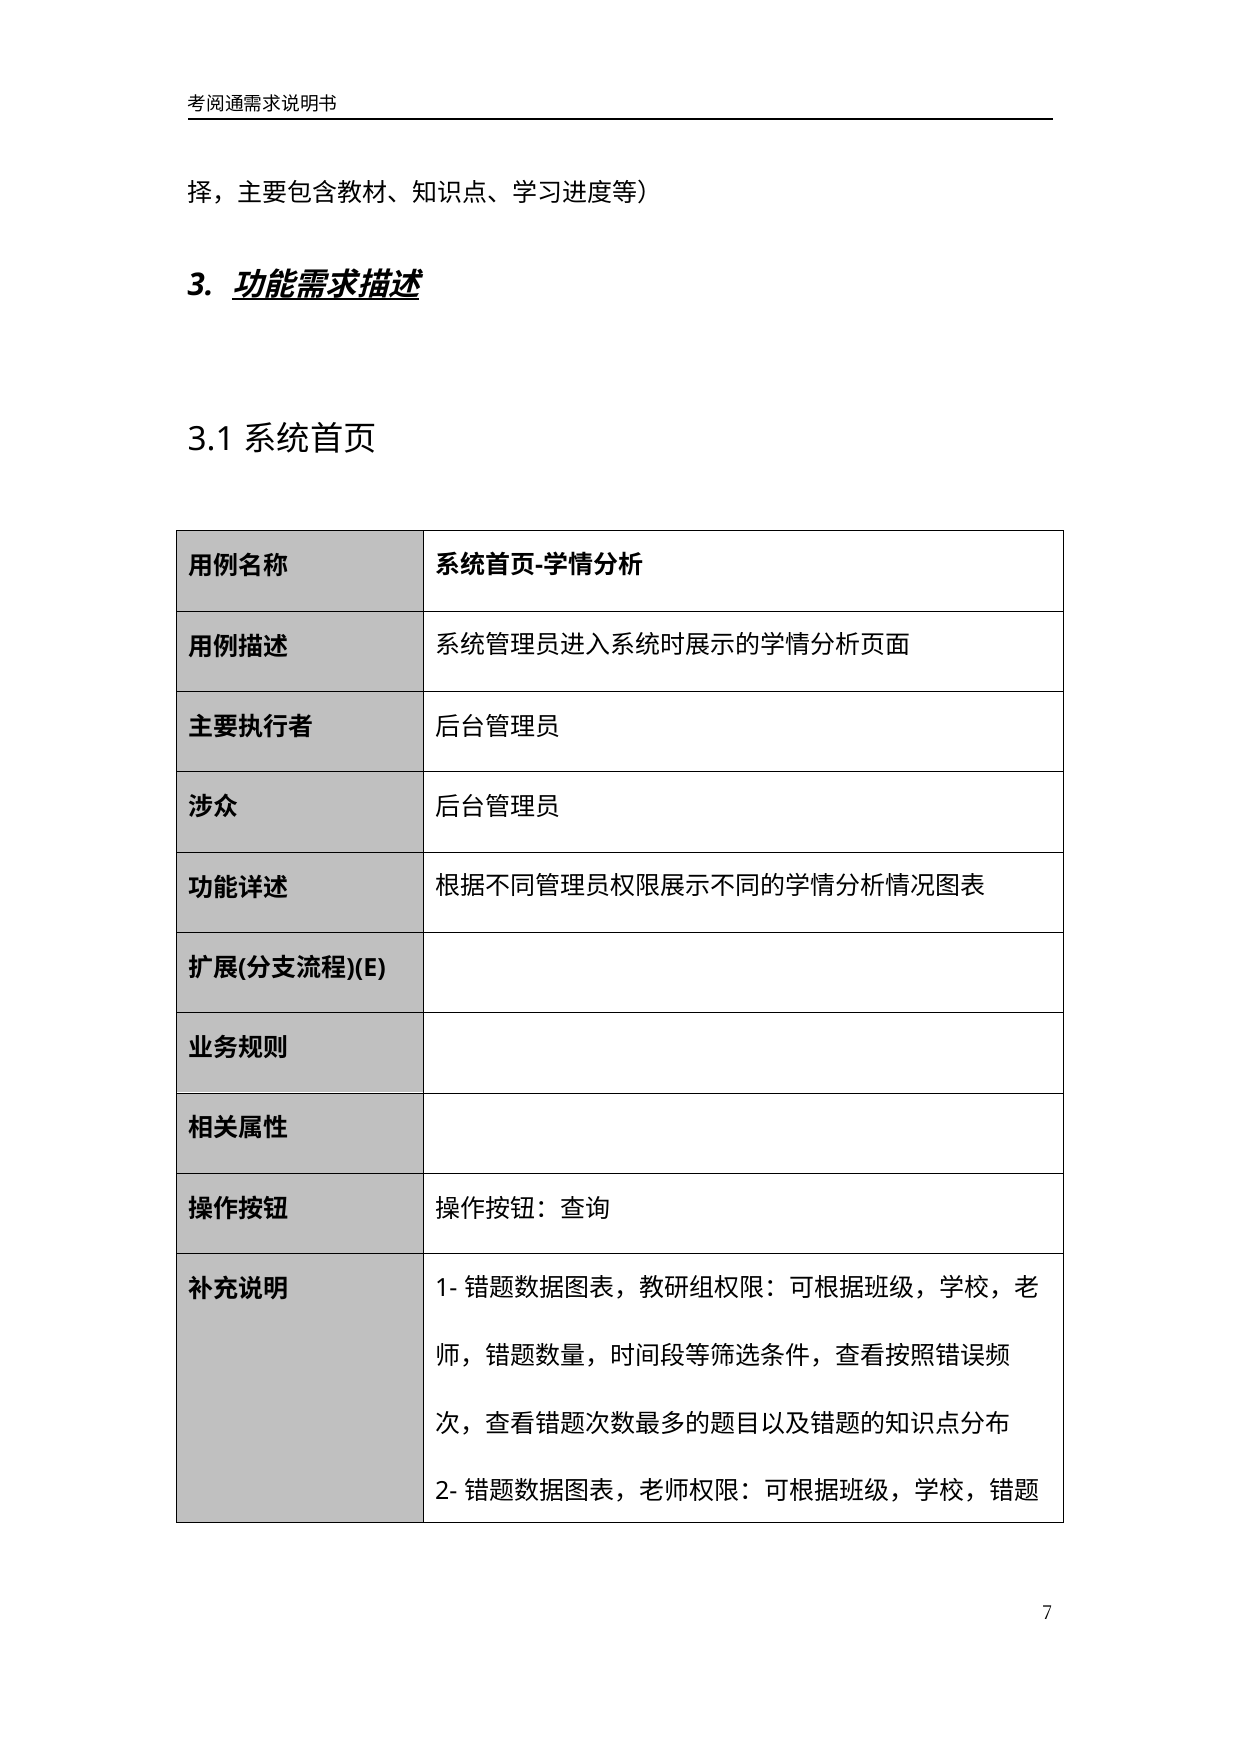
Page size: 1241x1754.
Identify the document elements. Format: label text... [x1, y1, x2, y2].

table_cell 操作按钮：查询 [424, 1174, 1063, 1253]
table_cell 相关属性 [177, 1094, 423, 1173]
table_cell 根据不同管理员权限展示不同的学情分析情况图表 [424, 853, 1063, 932]
table_cell 主要执行者 [177, 692, 423, 771]
table_cell 业务规则 [177, 1013, 423, 1092]
subtitle 3.1 系统首页 [187, 405, 1053, 470]
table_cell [424, 1254, 1063, 1522]
table_header 系统首页-学情分析 [424, 531, 1063, 611]
table_cell [424, 933, 1063, 1012]
table_cell 扩展(分支流程)(E) [177, 933, 423, 1012]
table_cell 后台管理员 [424, 692, 1063, 771]
table_cell 后台管理员 [424, 772, 1063, 852]
table_cell 涉众 [177, 772, 423, 852]
table_cell 用例描述 [177, 612, 423, 691]
table_cell [424, 1094, 1063, 1173]
table_cell 补充说明 [177, 1254, 423, 1522]
table_cell 操作按钮 [177, 1174, 423, 1253]
table_cell 功能详述 [177, 853, 423, 932]
table_cell 系统管理员进入系统时展示的学情分析页面 [424, 612, 1063, 691]
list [187, 159, 1053, 224]
subtitle 功能需求描述 [187, 249, 1053, 314]
table_header 用例名称 [177, 531, 423, 611]
table_cell [424, 1013, 1063, 1092]
